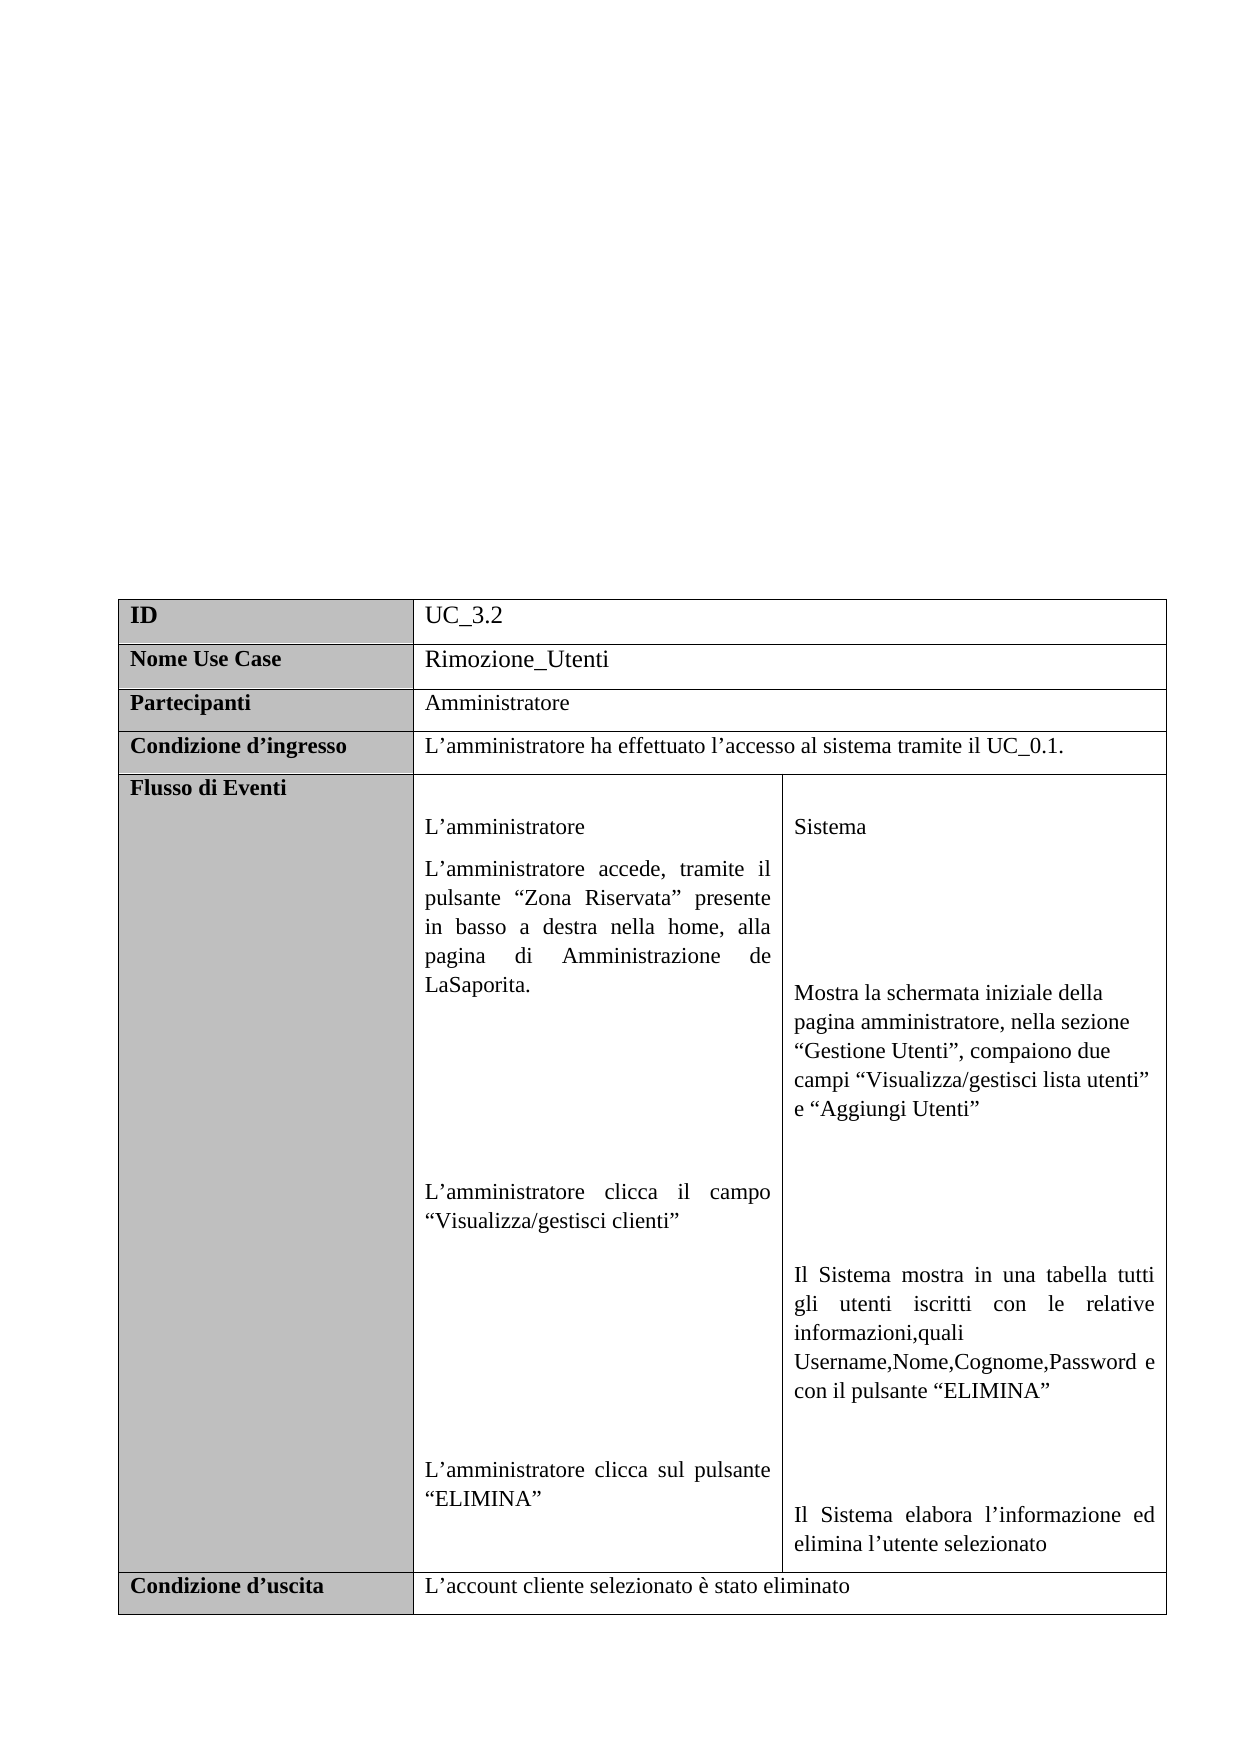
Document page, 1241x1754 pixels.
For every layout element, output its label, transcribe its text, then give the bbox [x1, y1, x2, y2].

table_cell Partecipanti [119, 690, 413, 731]
table_header UC_3.2 [414, 600, 1166, 643]
table_cell Sistema Mostra la schermata iniziale della pagina amministratore, nella sezione “Gestione Utenti”, compaiono due campi “Visualizza/gestisci lista utenti” e “Aggiungi Utenti” Il Sistema mostra in una tabella tutti gli utenti iscritti con le relative informazioni,quali Username,Nome,Cognome,Password e con il pulsante “ELIMINA” Il Sistema elabora l’informazione ed elimina l’utente selezionato [783, 775, 1166, 1572]
table_cell Rimozione_Utenti [414, 645, 1166, 688]
table_cell Condizione d’ingresso [119, 732, 413, 773]
table_header ID [119, 600, 413, 643]
table_cell L’account cliente selezionato è stato eliminato [414, 1573, 1166, 1614]
table_cell Flusso di Eventi [119, 775, 413, 1572]
table_cell Condizione d’uscita [119, 1573, 413, 1614]
table_cell L’amministratore ha effettuato l’accesso al sistema tramite il UC_0.1. [414, 732, 1166, 773]
table_cell Amministratore [414, 690, 1166, 731]
table_cell L’amministratore L’amministratore accede, tramite il pulsante “Zona Riservata” presente in basso a destra nella home, alla pagina di Amministrazione de LaSaporita. L’amministratore clicca il campo “Visualizza/gestisci clienti” L’amministratore clicca sul pulsante “ELIMINA” [414, 775, 782, 1572]
table_cell Nome Use Case [119, 645, 413, 688]
